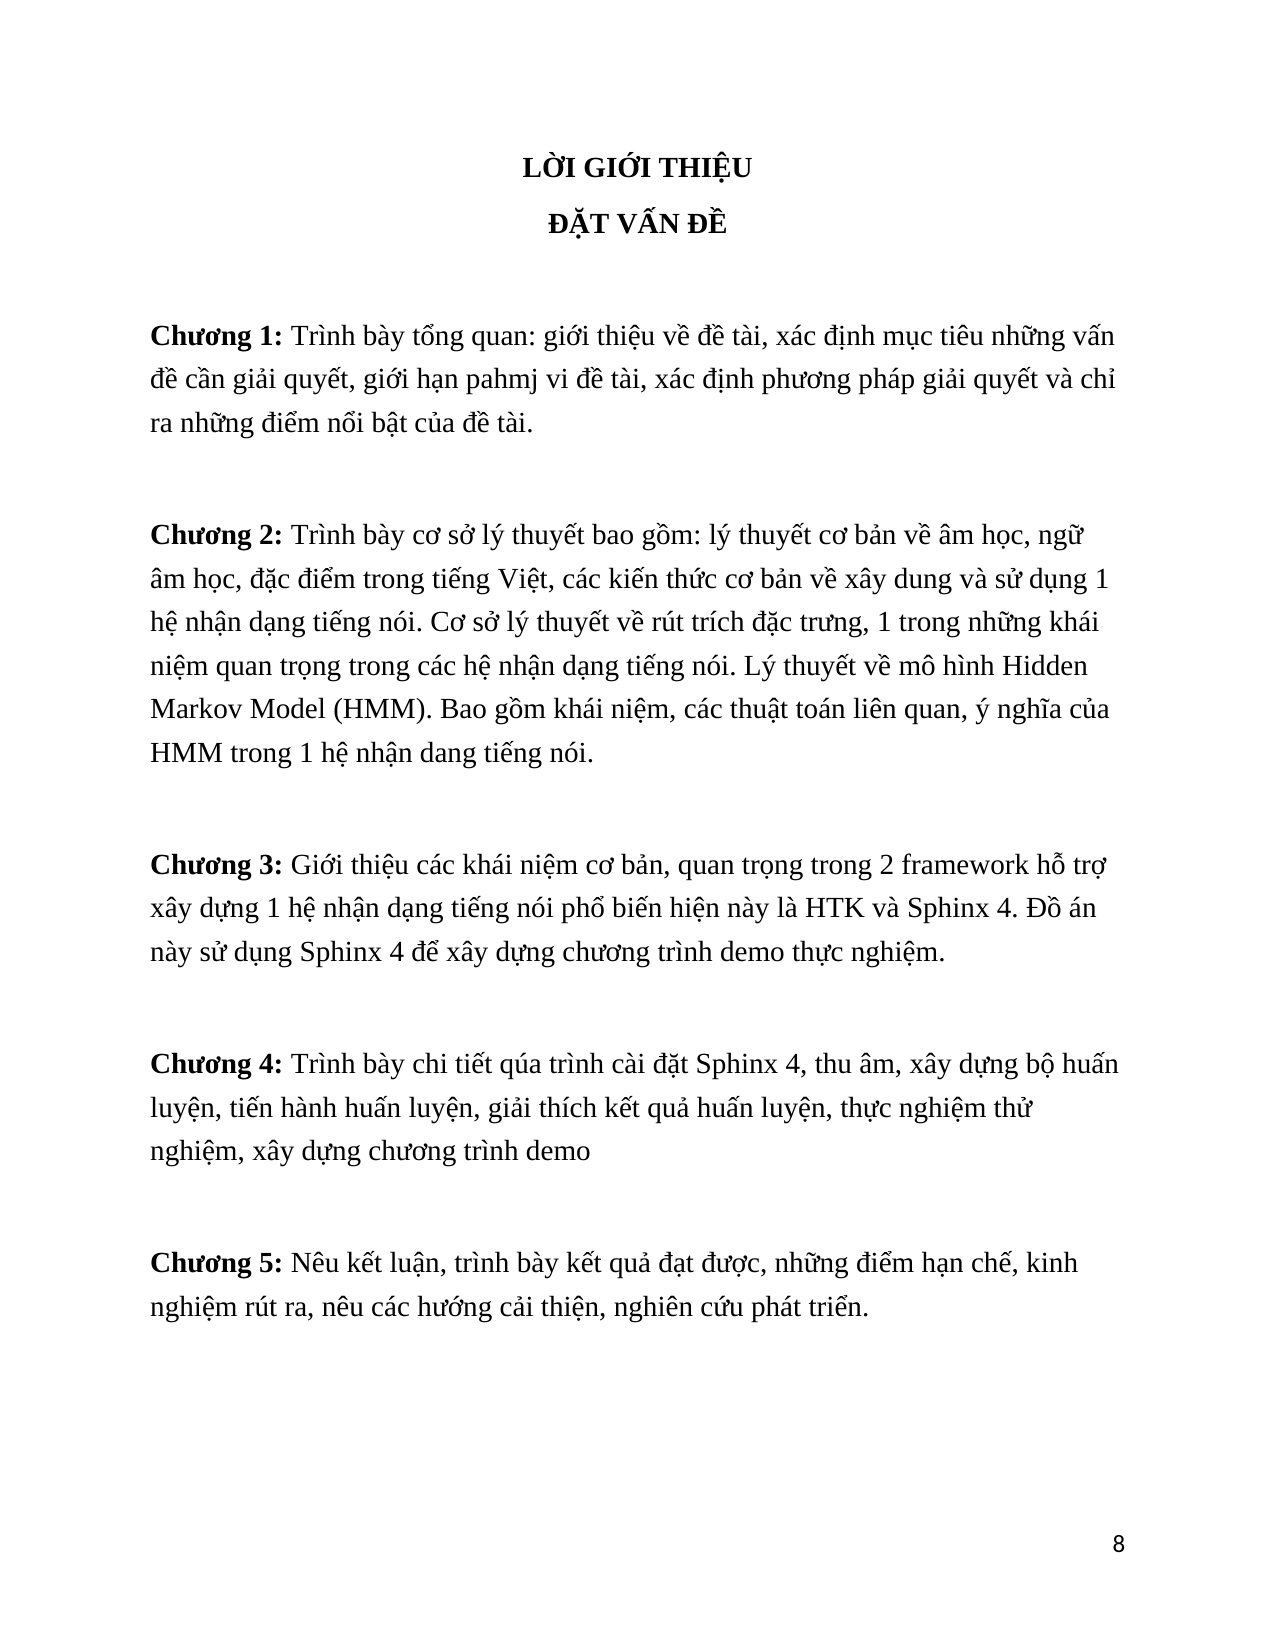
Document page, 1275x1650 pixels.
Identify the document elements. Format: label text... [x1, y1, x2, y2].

text Chương 4: Trình bày chi tiết qúa trình cài đặt Sphinx 4, thu âm, xây dựng bộ huấn luyện, tiến hành huấn luyện, giải thích kết quả huấn luyện, thực nghiệm thử nghiệm, xây dựng chương trình demo [150, 1046, 1125, 1167]
text Chương 3: Giới thiệu các khái niệm cơ bản, quan trọng trong 2 framework hỗ trợ xây dựng 1 hệ nhận dạng tiếng nói phổ biến hiện này là HTK và Sphinx 4. Đồ án này sử dụng Sphinx 4 để xây dựng chương trình demo thực nghiệm. [150, 847, 1125, 968]
text Chương 2: Trình bày cơ sở lý thuyết bao gồm: lý thuyết cơ bản về âm học, ngữ âm học, đặc điểm trong tiếng Việt, các kiến thức cơ bản về xây dung và sử dụng 1 hệ nhận dạng tiếng nói. Cơ sở lý thuyết về rút trích đặc trưng, 1 trong những khái niệm quan trọng trong các hệ nhận dạng tiếng nói. Lý thuyết về mô hình Hidden Markov Model (HMM). Bao gồm khái niệm, các thuật toán liên quan, ý nghĩa của HMM trong 1 hệ nhận dang tiếng nói. [150, 517, 1125, 768]
text Chương 1: Trình bày tổng quan: giới thiệu về đề tài, xác định mục tiêu những vấn đề cần giải quyết, giới hạn pahmj vi đề tài, xác định phương pháp giải quyết và chỉ ra những điểm nổi bật của đề tài. [150, 318, 1125, 439]
text Chương 5: Nêu kết luận, trình bày kết quả đạt được, những điểm hạn chế, kinh nghiệm rút ra, nêu các hướng cải thiện, nghiên cứu phát triển. [150, 1245, 1125, 1322]
text ĐẶT VẤN ĐỀ [150, 206, 1125, 239]
text LỜI GIỚI THIỆU [150, 150, 1125, 183]
